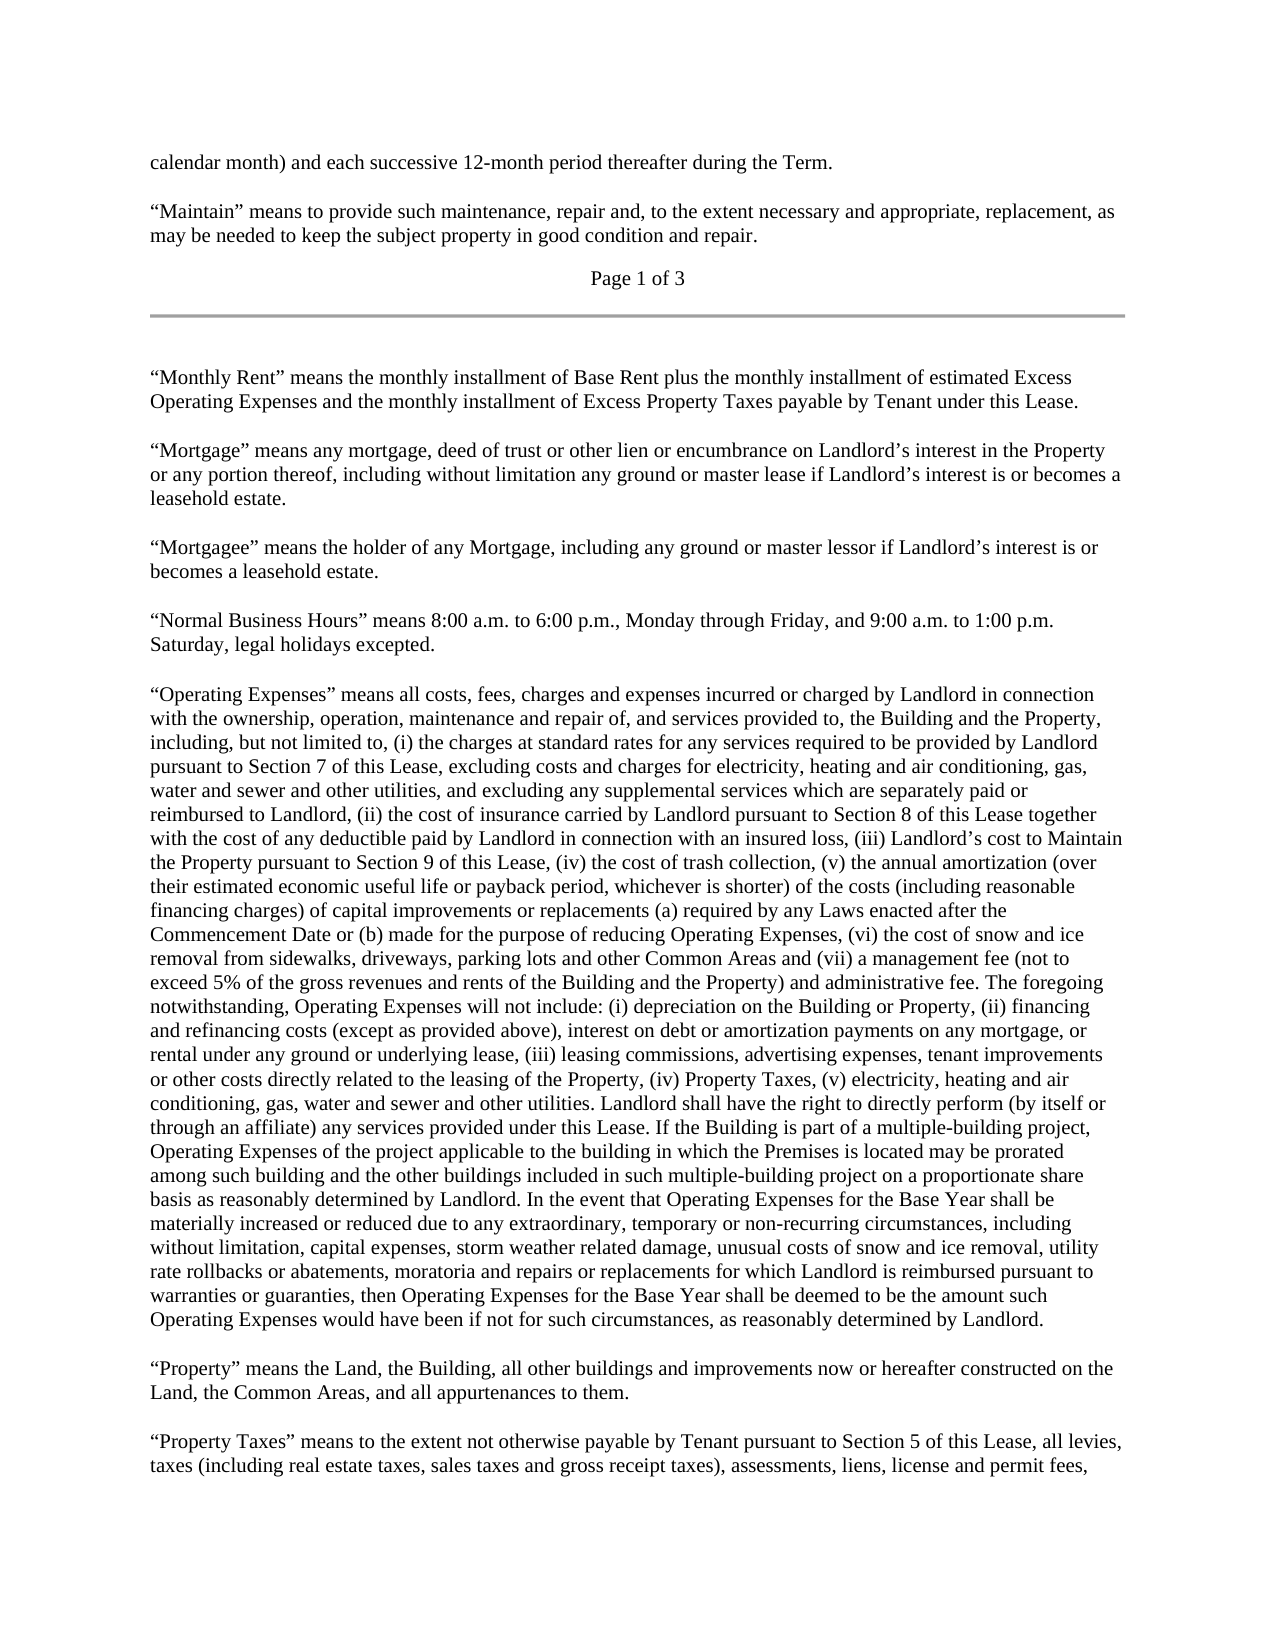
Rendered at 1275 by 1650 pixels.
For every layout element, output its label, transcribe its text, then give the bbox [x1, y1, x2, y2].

text “Mortgage” means any mortgage, deed of trust or other lien or encumbrance on Landlord’s interest in the Property or any portion thereof, including without limitation any ground or master lease if Landlord’s interest is or becomes a leasehold estate. [150, 438, 1125, 510]
text “Monthly Rent” means the monthly installment of Base Rent plus the monthly installment of estimated Excess Operating Expenses and the monthly installment of Excess Property Taxes payable by Tenant under this Lease. [150, 365, 1125, 413]
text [150, 150, 1125, 174]
text “Property” means the Land, the Building, all other buildings and improvements now or hereafter constructed on the Land, the Common Areas, and all appurtenances to them. [150, 1356, 1125, 1404]
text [150, 1429, 1125, 1477]
text “Maintain” means to provide such maintenance, repair and, to the extent necessary and appropriate, replacement, as may be needed to keep the subject property in good condition and repair. [150, 199, 1125, 247]
text “Operating Expenses” means all costs, fees, charges and expenses incurred or charged by Landlord in connection with the ownership, operation, maintenance and repair of, and services provided to, the Building and the Property, including, but not limited to, (i) the charges at standard rates for any services required to be provided by Landlord pursuant to Section 7 of this Lease, excluding costs and charges for electricity, heating and air conditioning, gas, water and sewer and other utilities, and excluding any supplemental services which are separately paid or reimbursed to Landlord, (ii) the cost of insurance carried by Landlord pursuant to Section 8 of this Lease together with the cost of any deductible paid by Landlord in connection with an insured loss, (iii) Landlord’s cost to Maintain the Property pursuant to Section 9 of this Lease, (iv) the cost of trash collection, (v) the annual amortization (over their estimated economic useful life or payback period, whichever is shorter) of the costs (including reasonable financing charges) of capital improvements or replacements (a) required by any Laws enacted after the Commencement Date or (b) made for the purpose of reducing Operating Expenses, (vi) the cost of snow and ice removal from sidewalks, driveways, parking lots and other Common Areas and (vii) a management fee (not to exceed 5% of the gross revenues and rents of the Building and the Property) and administrative fee. The foregoing notwithstanding, Operating Expenses will not include: (i) depreciation on the Building or Property, (ii) financing and refinancing costs (except as provided above), interest on debt or amortization payments on any mortgage, or rental under any ground or underlying lease, (iii) leasing commissions, advertising expenses, tenant improvements or other costs directly related to the leasing of the Property, (iv) Property Taxes, (v) electricity, heating and air conditioning, gas, water and sewer and other utilities. Landlord shall have the right to directly perform (by itself or through an affiliate) any services provided under this Lease. If the Building is part of a multiple-building project, Operating Expenses of the project applicable to the building in which the Premises is located may be prorated among such building and the other buildings included in such multiple-building project on a proportionate share basis as reasonably determined by Landlord. In the event that Operating Expenses for the Base Year shall be materially increased or reduced due to any extraordinary, temporary or non-recurring circumstances, including without limitation, capital expenses, storm weather related damage, unusual costs of snow and ice removal, utility rate rollbacks or abatements, moratoria and repairs or replacements for which Landlord is reimbursed pursuant to warranties or guaranties, then Operating Expenses for the Base Year shall be deemed to be the amount such Operating Expenses would have been if not for such circumstances, as reasonably determined by Landlord. [150, 681, 1125, 1331]
text Page 1 of 3 [150, 266, 1125, 290]
text “Mortgagee” means the holder of any Mortgage, including any ground or master lessor if Landlord’s interest is or becomes a leasehold estate. [150, 535, 1125, 583]
text “Normal Business Hours” means 8:00 a.m. to 6:00 p.m., Monday through Friday, and 9:00 a.m. to 1:00 p.m. Saturday, legal holidays excepted. [150, 608, 1125, 656]
